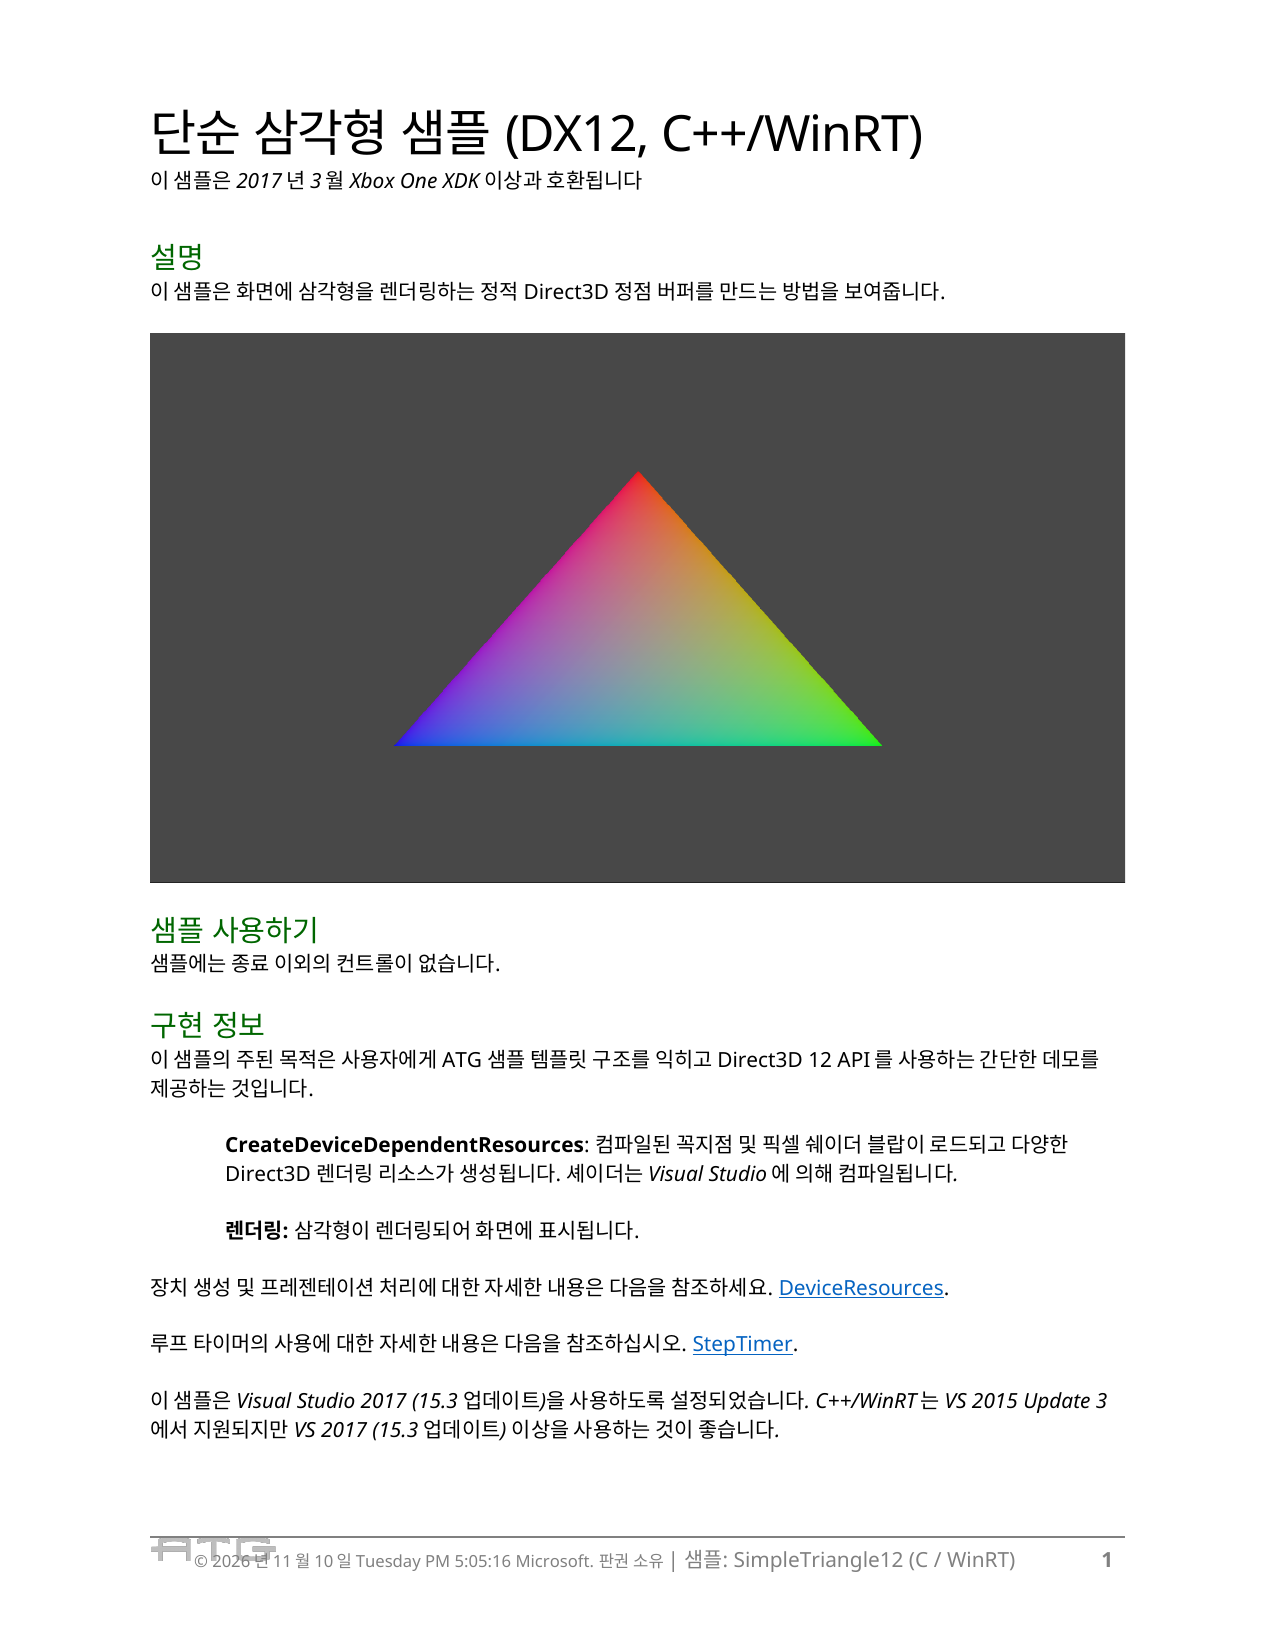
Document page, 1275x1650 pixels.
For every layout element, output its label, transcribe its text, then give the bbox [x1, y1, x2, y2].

subtitle 구현 정보 [150, 1003, 1125, 1045]
subtitle 샘플 사용하기 [150, 907, 1125, 949]
text 이 샘플은 화면에 삼각형을 렌더링하는 정적 Direct3D 정점 버퍼를 만드는 방법을 보여줍니다. [150, 277, 1125, 305]
text 이 샘플의 주된 목적은 사용자에게 ATG 샘플 템플릿 구조를 익히고 Direct3D 12 API를 사용하는 간단한 데모를 제공하는 것입니다. [150, 1045, 1125, 1102]
text 이 샘플은 2017년 3월 Xbox One XDK 이상과 호환됩니다 [150, 166, 1125, 195]
picture [151, 1538, 276, 1561]
text 장치 생성 및 프레젠테이션 처리에 대한 자세한 내용은 다음을 참조하세요. DeviceResources. [150, 1273, 1125, 1301]
text 루프 타이머의 사용에 대한 자세한 내용은 다음을 참조하십시오. StepTimer. [150, 1329, 1125, 1358]
text 이 샘플은 Visual Studio 2017 (15.3 업데이트)을 사용하도록 설정되었습니다. C++/WinRT는 VS 2015 Update 3에서 지원되지만 VS 2017 (15.3 업데이트) 이상을 사용하는 것이 좋습니다. [150, 1386, 1125, 1443]
text 샘플에는 종료 이외의 컨트롤이 없습니다. [150, 949, 1125, 978]
subtitle 설명 [150, 234, 1125, 277]
title 단순 삼각형 샘플 (DX12, C++/WinRT) [150, 94, 1125, 166]
picture [150, 333, 1125, 883]
text CreateDeviceDependentResources: 컴파일된 꼭지점 및 픽셀 쉐이더 블랍이 로드되고 다양한 Direct3D 렌더링 리소스가 생성됩니다. 셰이더는 Visual Studio에 의해 컴파일됩니다. [225, 1131, 1125, 1187]
text 렌더링: 삼각형이 렌더링되어 화면에 표시됩니다. [225, 1216, 1125, 1244]
